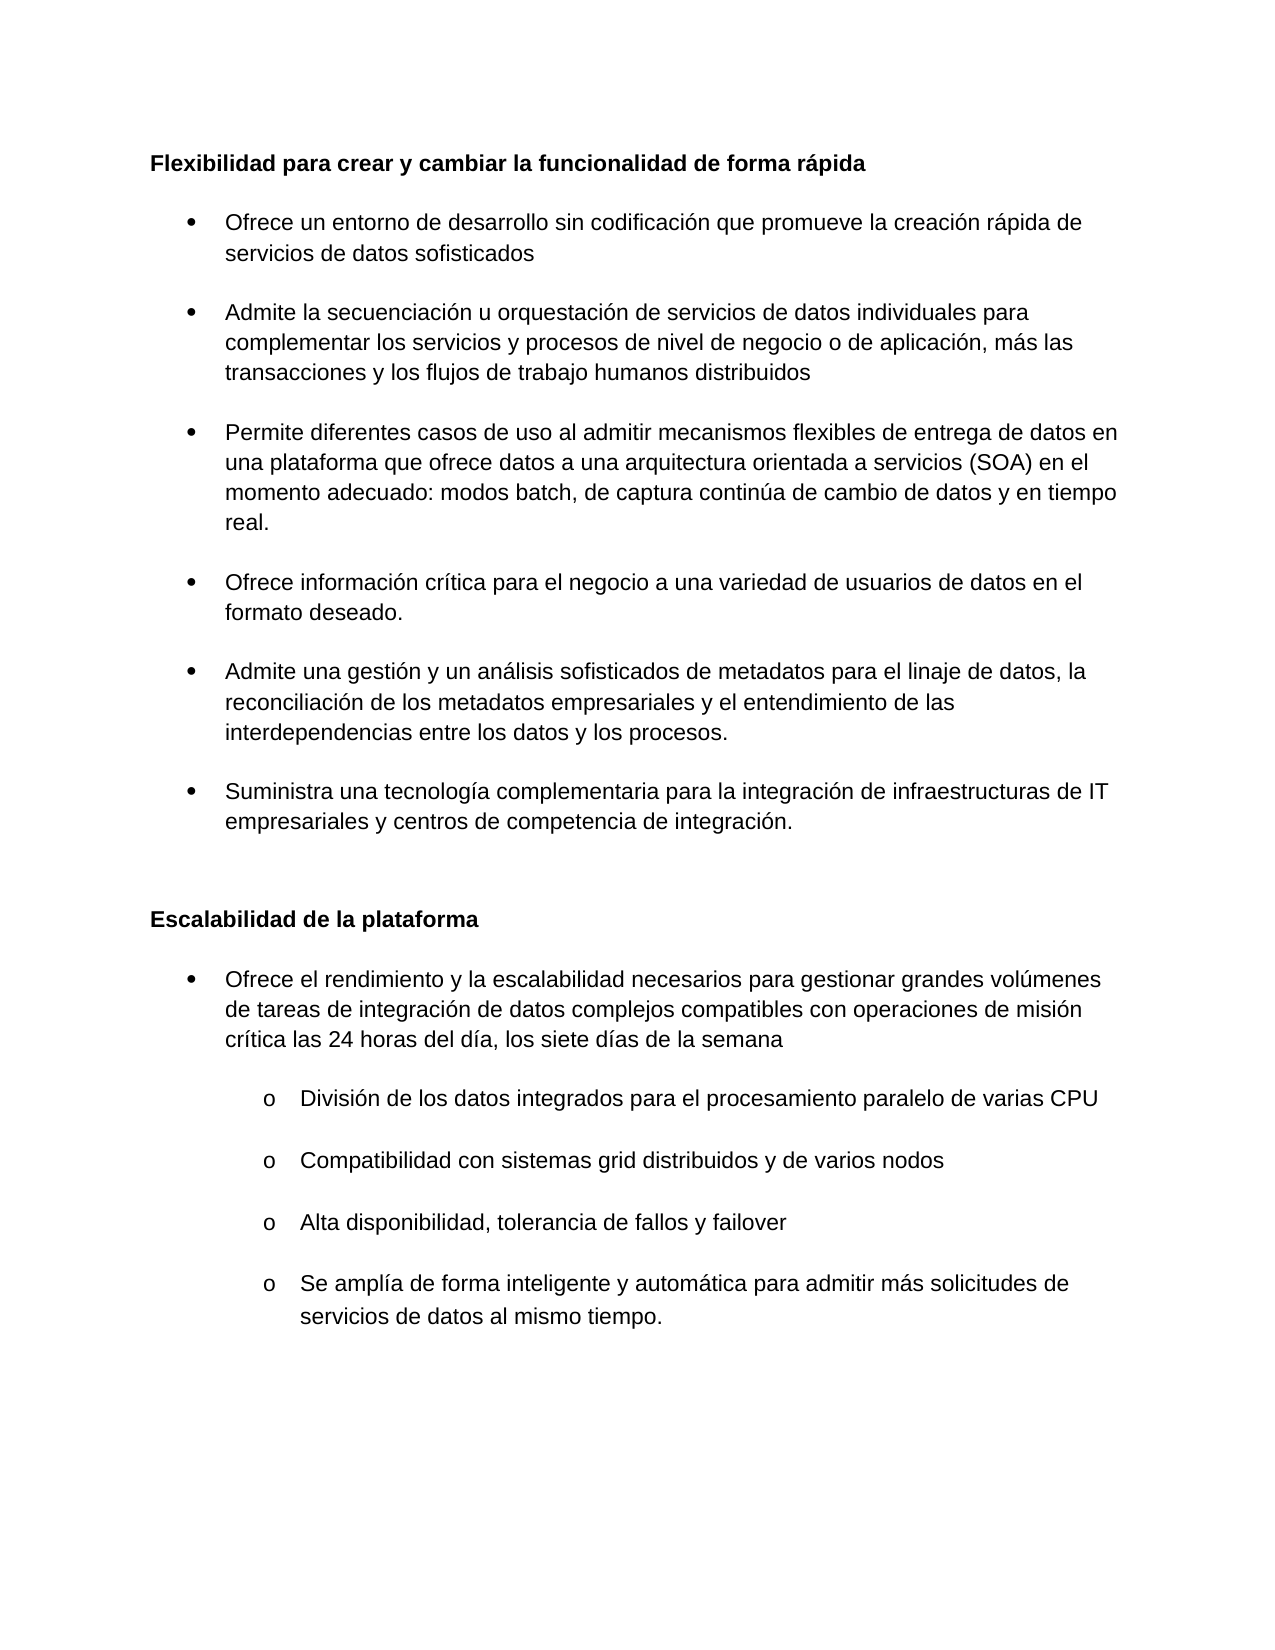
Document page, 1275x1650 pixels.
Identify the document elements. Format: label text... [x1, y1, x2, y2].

subtitle Flexibilidad para crear y cambiar la funcionalidad de forma rápida [150, 150, 1125, 176]
subtitle Admite la secuenciación u orquestación de servicios de datos individuales para complementar los servicios y procesos de nivel de negocio o de aplicación, más las transacciones y los flujos de trabajo humanos distribuidos [187, 299, 1125, 386]
subtitle División de los datos integrados para el procesamiento paralelo de varias CPU [262, 1085, 1125, 1114]
subtitle Admite una gestión y un análisis sofisticados de metadatos para el linaje de datos, la reconciliación de los metadatos empresariales y el entendimiento de las interdependencias entre los datos y los procesos. [187, 658, 1125, 745]
subtitle Suministra una tecnología complementaria para la integración de infraestructuras de IT empresariales y centros de competencia de integración. [187, 778, 1125, 835]
subtitle Compatibilidad con sistemas grid distribuidos y de varios nodos [262, 1147, 1125, 1175]
subtitle Se amplía de forma inteligente y automática para admitir más solicitudes de servicios de datos al mismo tiempo. [262, 1270, 1125, 1329]
subtitle Ofrece un entorno de desarrollo sin codificación que promueve la creación rápida de servicios de datos sofisticados [187, 209, 1125, 266]
subtitle Permite diferentes casos de uso al admitir mecanismos flexibles de entrega de datos en una plataforma que ofrece datos a una arquitectura orientada a servicios (SOA) en el momento adecuado: modos batch, de captura continúa de cambio de datos y en tiempo real. [187, 419, 1125, 536]
subtitle Alta disponibilidad, tolerancia de fallos y failover [262, 1209, 1125, 1237]
subtitle Ofrece información crítica para el negocio a una variedad de usuarios de datos en el formato deseado. [187, 569, 1125, 625]
subtitle Escalabilidad de la plataforma [150, 906, 1125, 933]
subtitle Ofrece el rendimiento y la escalabilidad necesarios para gestionar grandes volúmenes de tareas de integración de datos complejos compatibles con operaciones de misión crítica las 24 horas del día, los siete días de la semana [187, 966, 1125, 1052]
